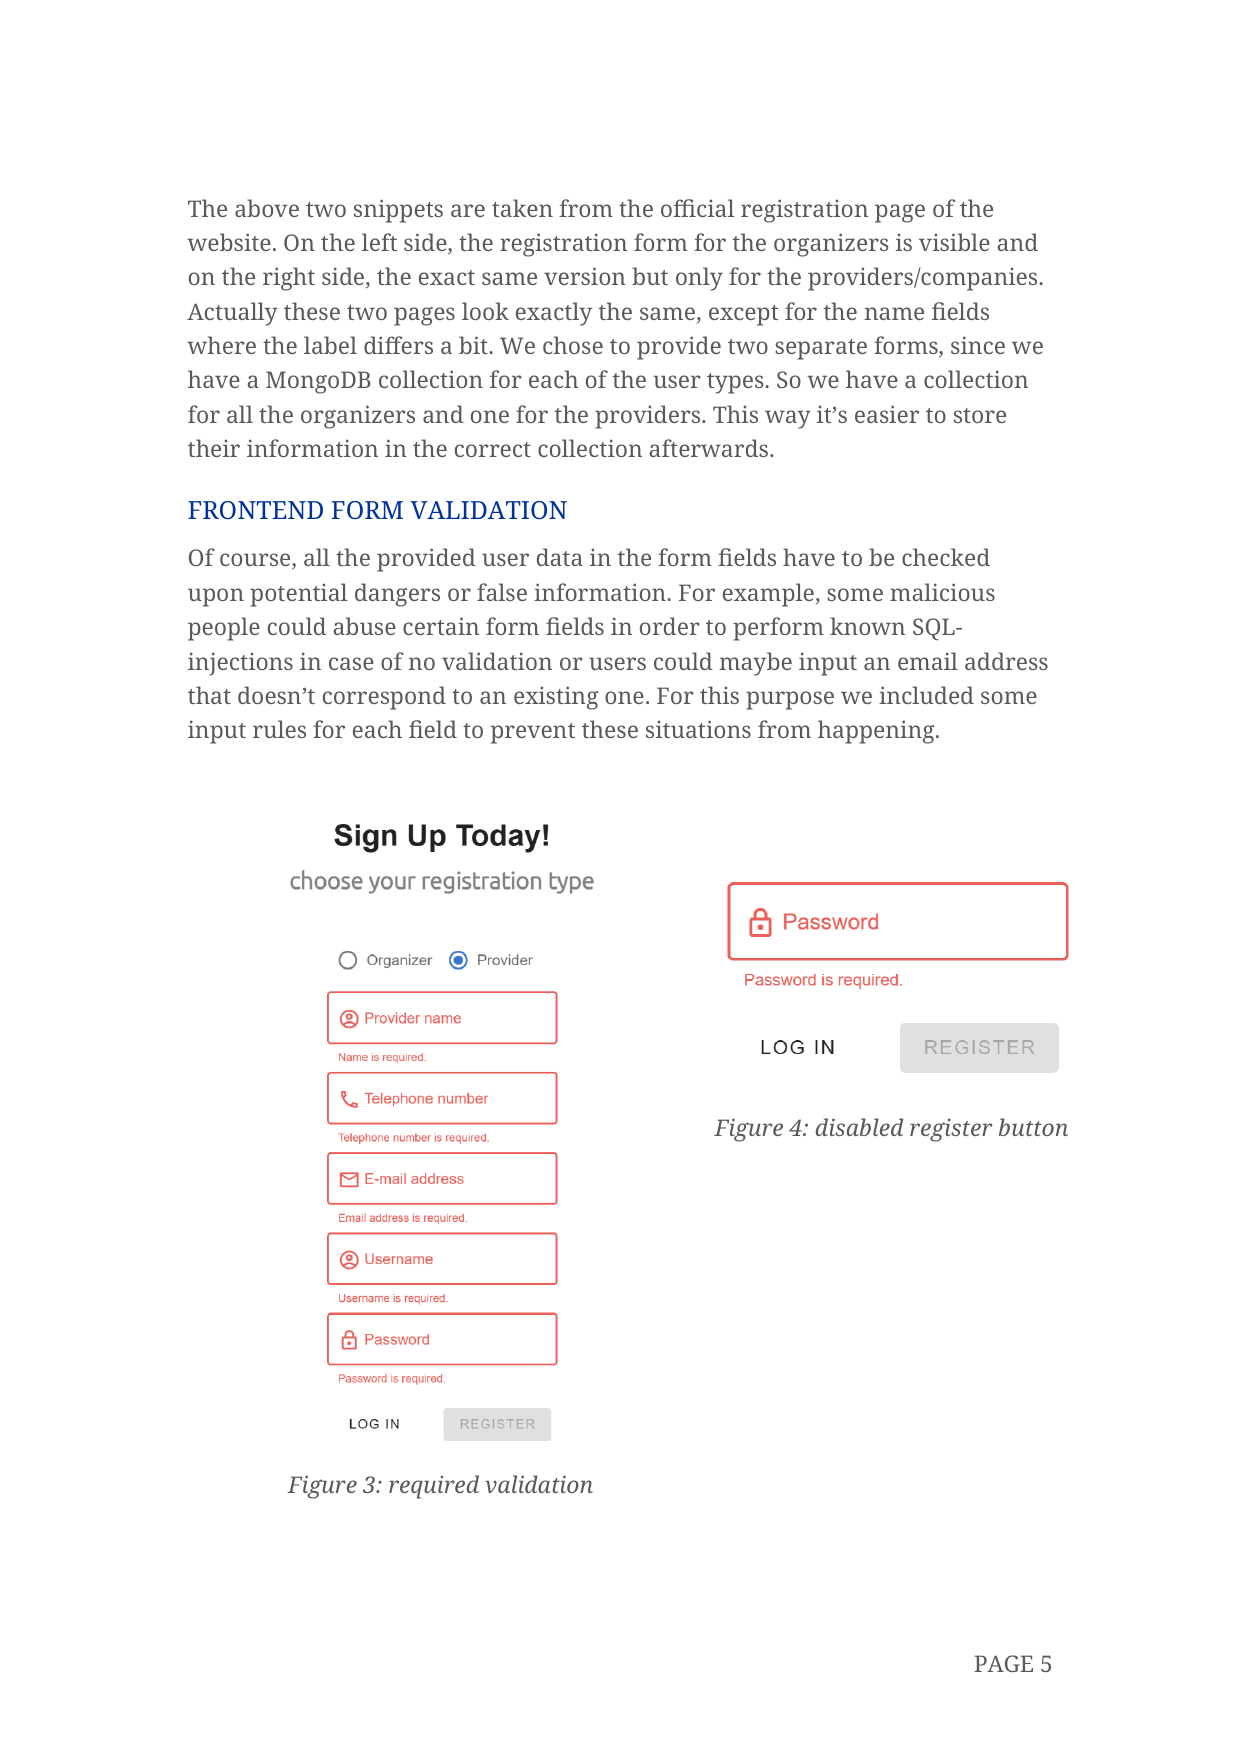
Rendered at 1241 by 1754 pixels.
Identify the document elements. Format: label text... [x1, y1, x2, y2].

picture [272, 809, 612, 1460]
picture [710, 875, 1075, 1103]
text Of course, all the provided user data in the form fields have to be checked upon potential dangers or false information. For example, some malicious people could abuse certain form fields in order to perform known SQL-injections in case of no validation or users could maybe input an email address that doesn’t correspond to an existing one. For this purpose we included some input rules for each field to prevent these situations from happening. [187, 542, 1053, 746]
text The above two snippets are taken from the official registration page of the website. On the left side, the registration form for the organizers is visible and on the right side, the exact same version but only for the providers/companies. Actually these two pages look exactly the same, except for the name fields where the label differs a bit. We chose to provide two separate forms, since we have a MongoDB collection for each of the user types. So we have a collection for all the organizers and one for the providers. This way it’s easier to store their information in the correct collection afterwards. [187, 192, 1053, 464]
subtitle Frontend form validation [187, 492, 1053, 527]
